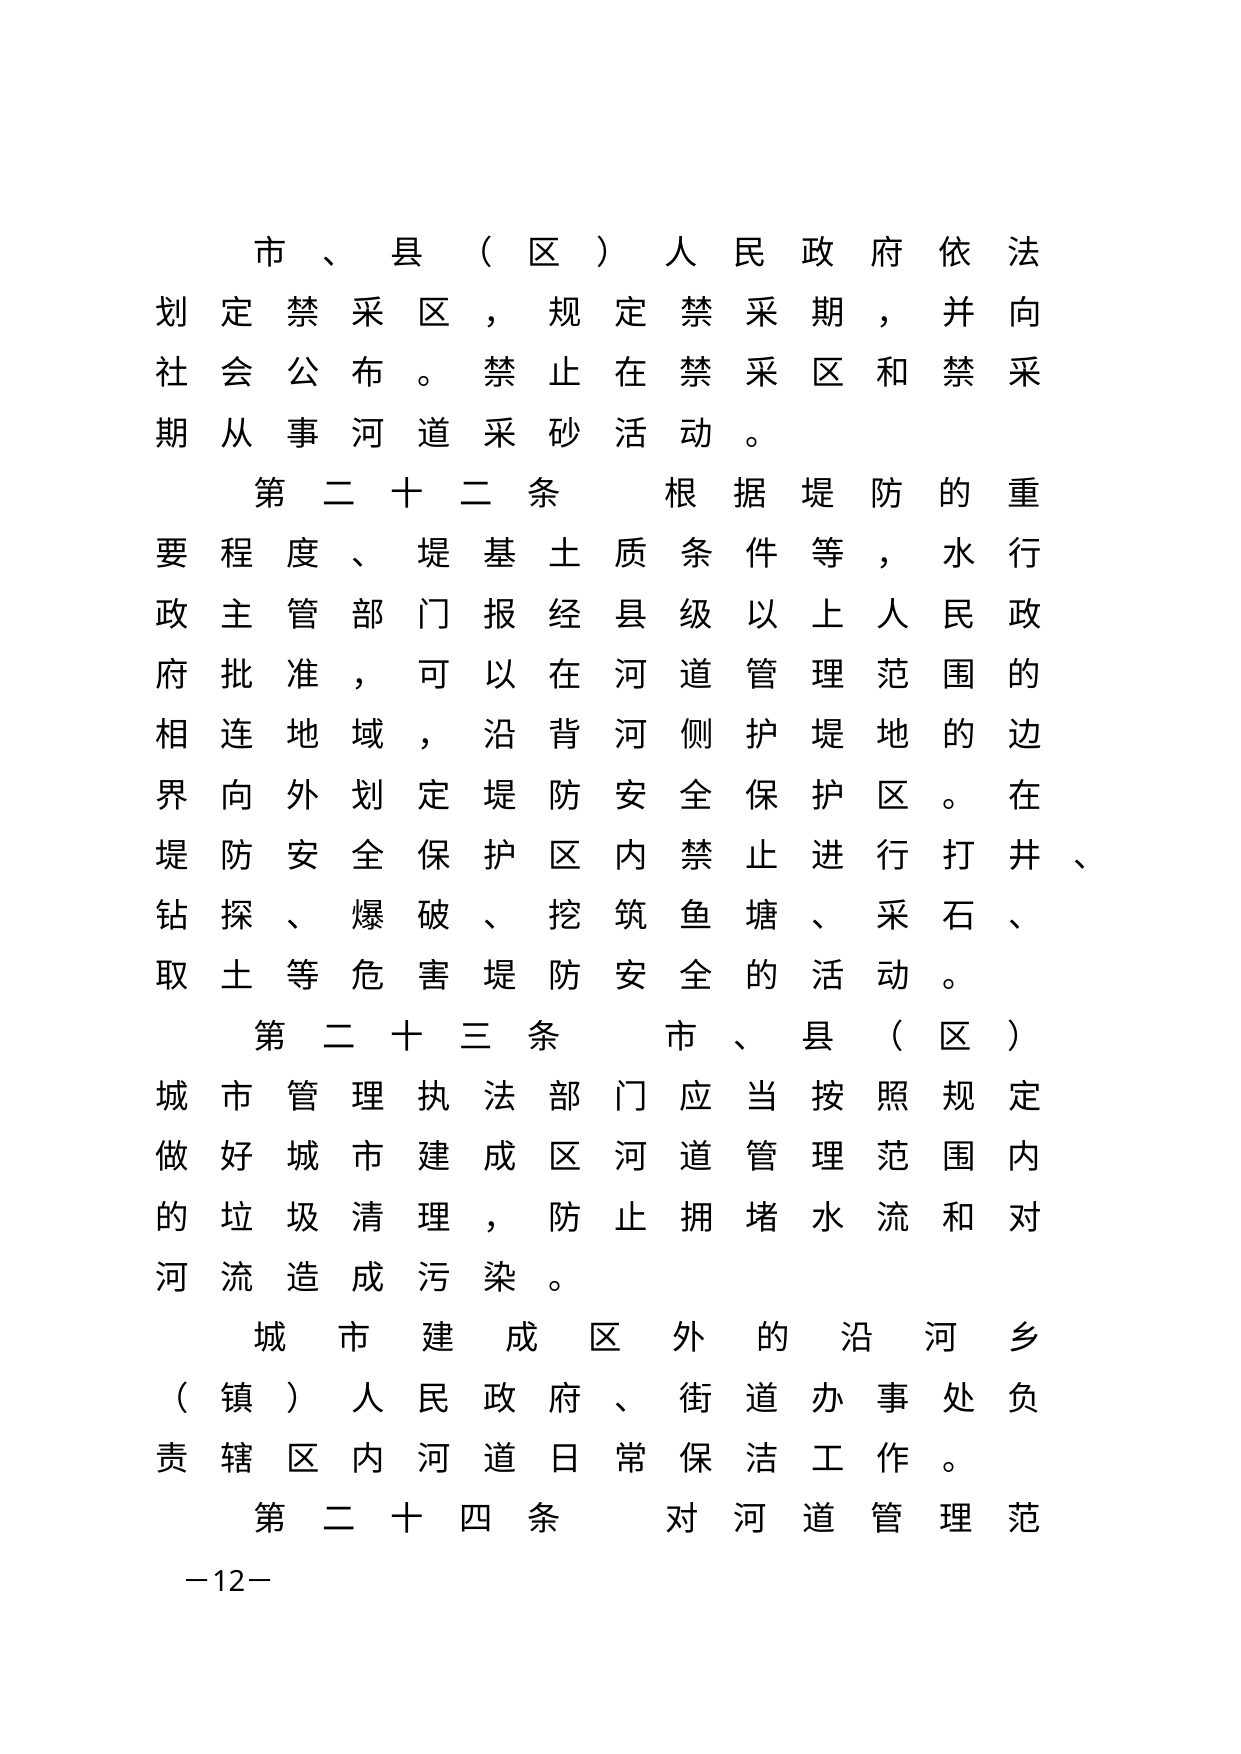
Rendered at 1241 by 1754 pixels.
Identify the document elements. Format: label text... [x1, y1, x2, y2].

text 第二十三条 市、县（区）城市管理执法部门应当按照规定做好城市建成区河道管理范围内的垃圾清理，防止拥堵水流和对河流造成污染。 [155, 1003, 1073, 1305]
text 第二十四条 对河道管理范围内影响河道行洪安全的违章工程、阻水林木、碍洪堆积物等阻水障碍物，按照“谁设障，谁清除”的原则，由防汛指挥机构责令限期清除。逾期不清除的，由防汛指挥机构组织强行清除，所需费用由设障者承担。 [155, 1486, 1073, 1546]
text 第二十二条 根据堤防的重要程度、堤基土质条件等，水行政主管部门报经县级以上人民政府批准，可以在河道管理范围的相连地域，沿背河侧护堤地的边界向外划定堤防安全保护区。在堤防安全保护区内禁止进行打井、钻探、爆破、挖筑鱼塘、采石、取土等危害堤防安全的活动。 [155, 461, 1073, 1003]
text 城市建成区外的沿河乡（镇）人民政府、街道办事处负责辖区内河道日常保洁工作。 [155, 1305, 1073, 1486]
text 市、县（区）人民政府依法划定禁采区，规定禁采期，并向社会公布。禁止在禁采区和禁采期从事河道采砂活动。 [155, 219, 1073, 461]
